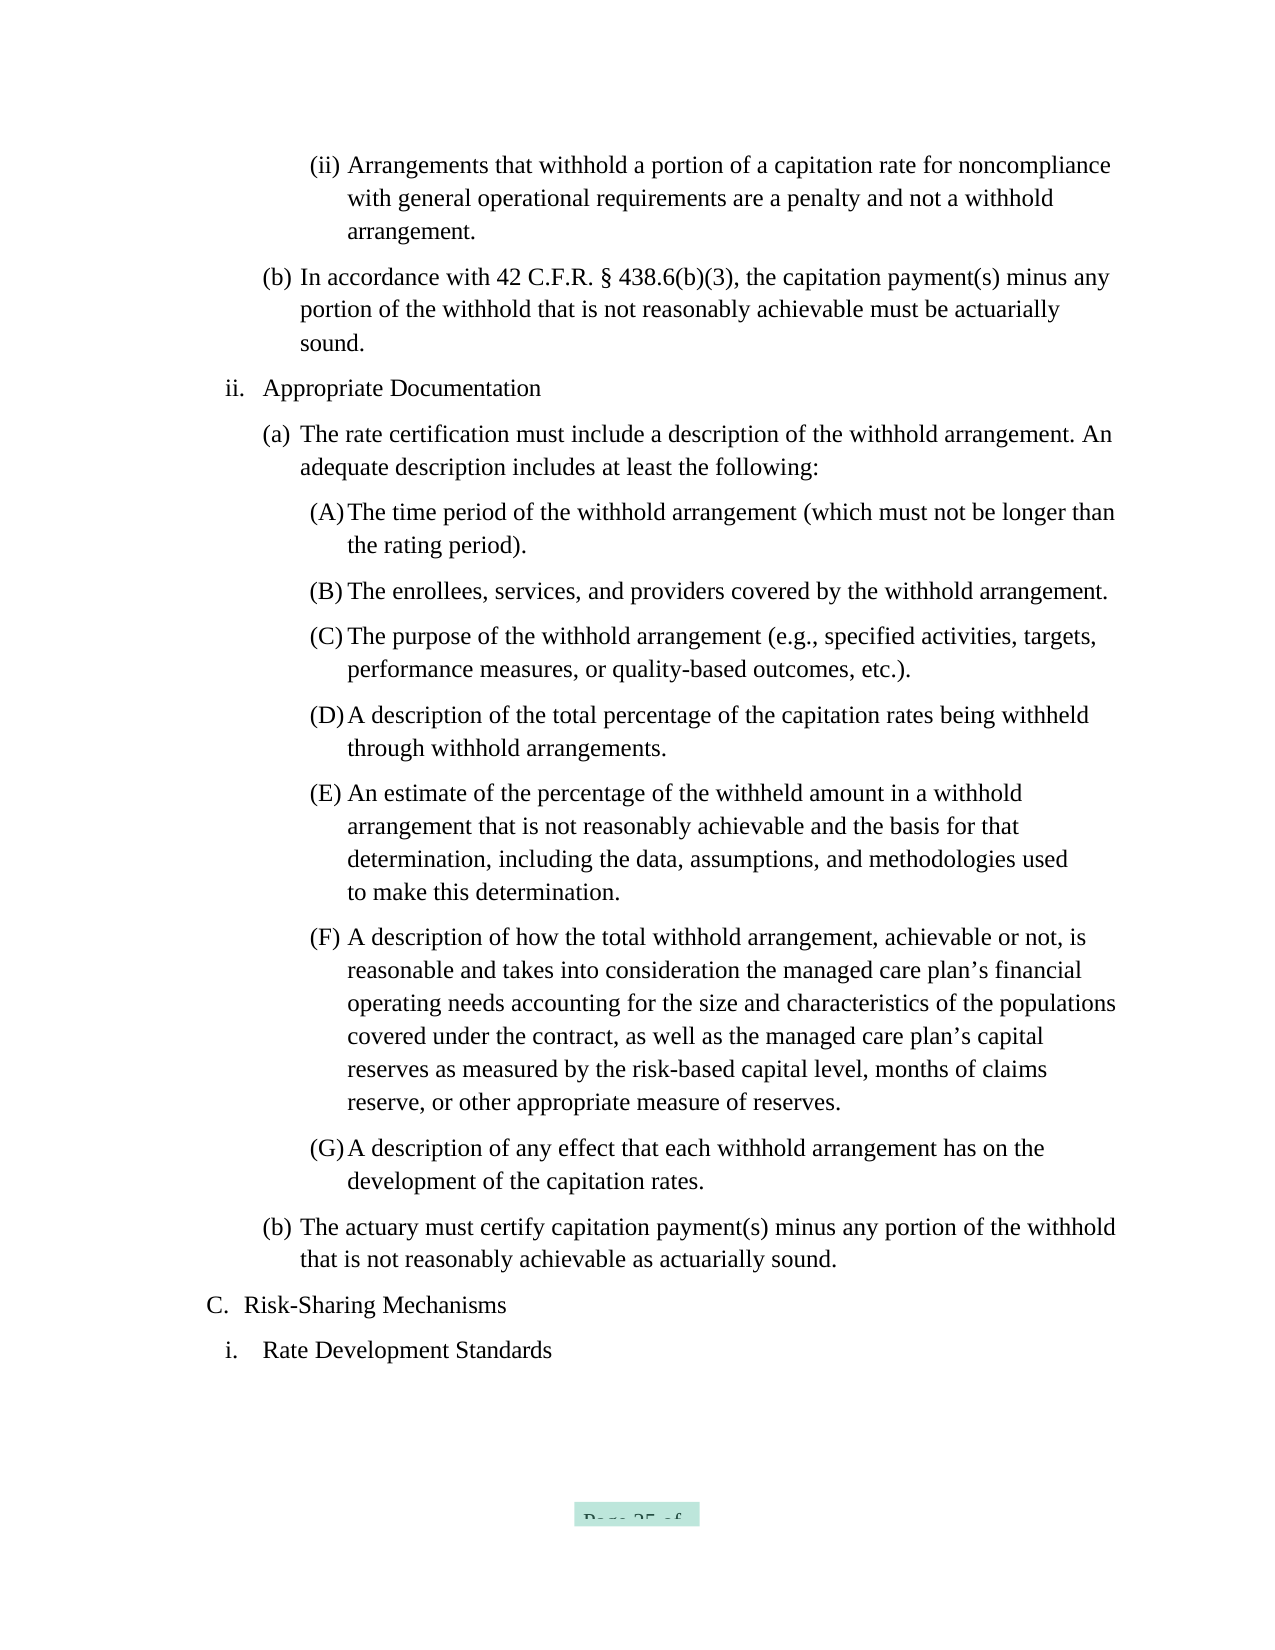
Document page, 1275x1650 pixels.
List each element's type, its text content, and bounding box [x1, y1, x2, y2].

list An estimate of the percentage of the withheld amount in a withhold arrangement that is not reasonably achievable and the basis for that determination, including the data, assumptions, and methodologies used to make this determination. [309, 778, 1093, 906]
list A description of the total percentage of the capitation rates being withheld through withhold arrangements. [309, 700, 1089, 761]
list The enrollees, services, and providers covered by the withhold arrangement. [309, 576, 1229, 604]
list The actuary must certify capitation payment(s) minus any portion of the withhold that is not reasonably achievable as actuarially sound. [262, 1212, 1116, 1273]
list Rate Development Standards [225, 1336, 1229, 1364]
list Risk-Sharing Mechanisms [206, 1290, 1229, 1319]
list The time period of the withhold arrangement (which must not be longer than the rating period). [309, 497, 1115, 559]
list In accordance with 42 C.F.R. § 438.6(b)(3), the capitation payment(s) minus any portion of the withhold that is not reasonably achievable must be actuarially sound. [262, 262, 1110, 356]
list Appropriate Documentation [225, 373, 1229, 402]
list A description of how the total withhold arrangement, achievable or not, is reasonable and takes into consideration the managed care plan’s financial operating needs accounting for the size and characteristics of the populations covered under the contract, as well as the managed care plan’s capital reserves as measured by the risk-based capital level, months of claims reserve, or other appropriate measure of reserves. [309, 922, 1116, 1116]
list Arrangements that withhold a portion of a capitation rate for noncompliance with general operational requirements are a penalty and not a withhold arrangement. [309, 150, 1111, 245]
list A description of any effect that each withhold arrangement has on the development of the capitation rates. [309, 1133, 1073, 1195]
list The purpose of the withhold arrangement (e.g., specified activities, targets, performance measures, or quality-based outcomes, etc.). [309, 621, 1103, 683]
list The rate certification must include a description of the withhold arrangement. An adequate description includes at least the following: [262, 419, 1112, 480]
